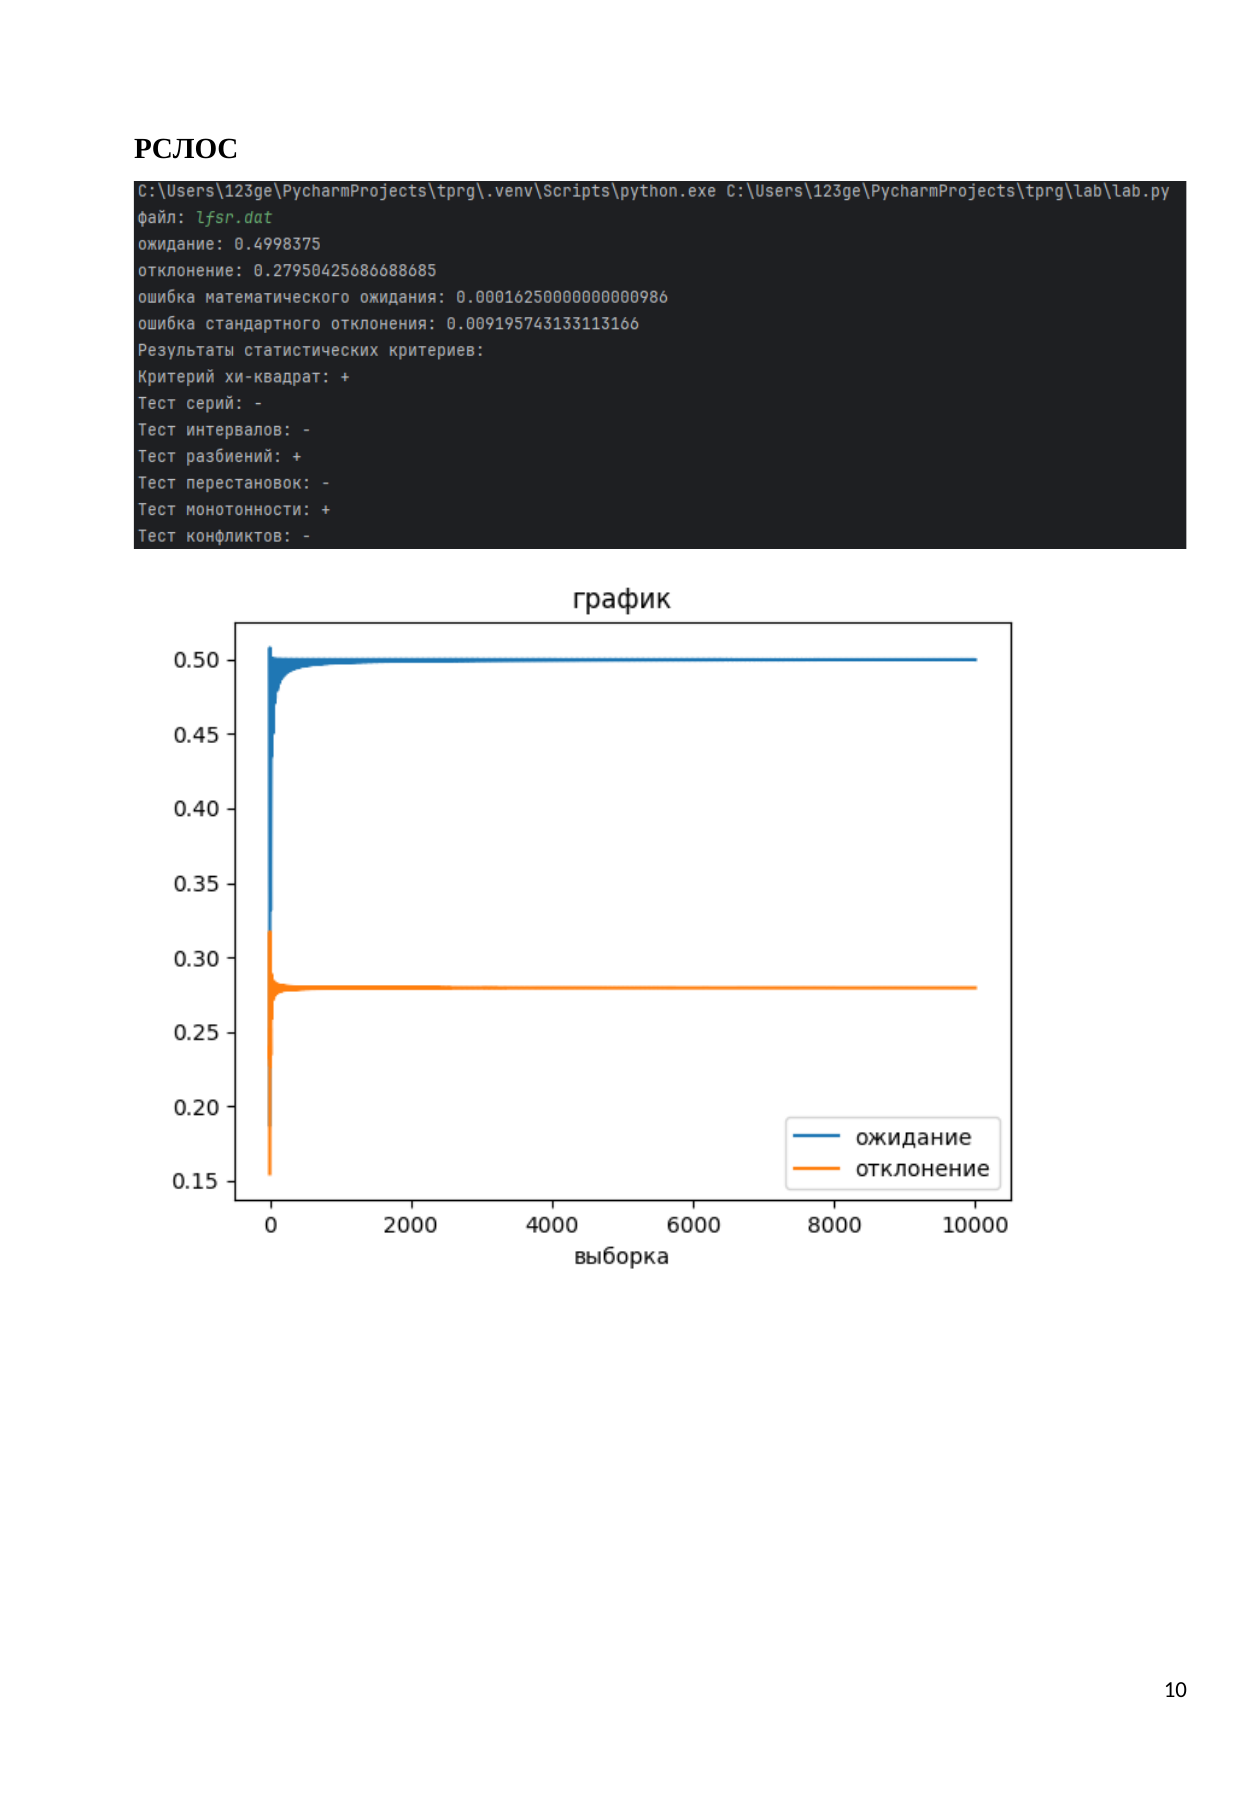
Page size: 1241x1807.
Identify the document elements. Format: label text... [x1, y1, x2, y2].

picture [133, 563, 1075, 1272]
picture [133, 181, 1187, 549]
text РСЛОС [134, 131, 1187, 164]
